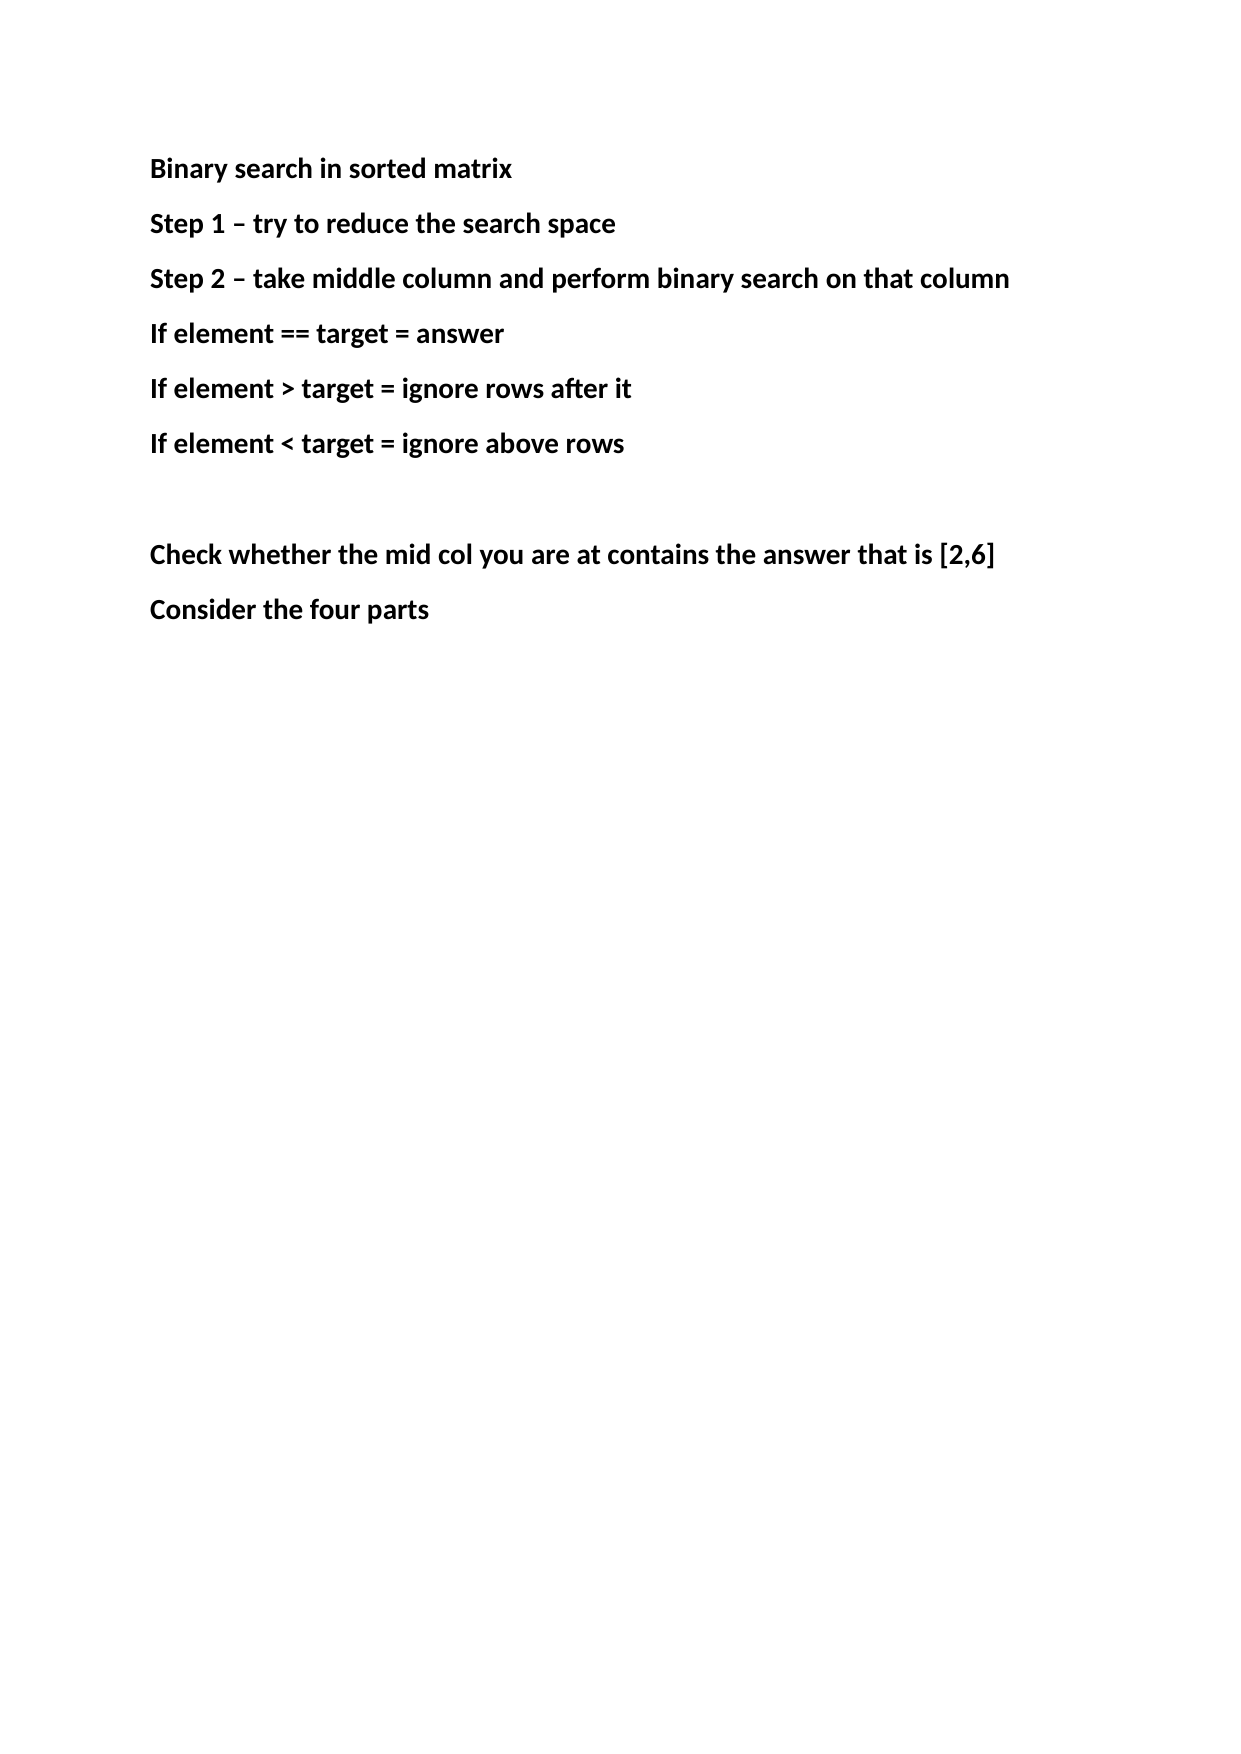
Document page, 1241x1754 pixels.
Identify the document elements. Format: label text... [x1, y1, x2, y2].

text Consider the four parts [150, 591, 1090, 626]
text Step 1 – try to reduce the search space [150, 205, 1090, 241]
text If element > target = ignore rows after it [150, 370, 1090, 406]
text If element < target = ignore above rows [150, 426, 1090, 461]
text Binary search in sorted matrix [150, 150, 1090, 186]
text Check whether the mid col you are at contains the answer that is [2,6] [150, 536, 1090, 571]
text Step 2 – take middle column and perform binary search on that column [150, 260, 1090, 296]
text If element == target = answer [150, 315, 1090, 351]
